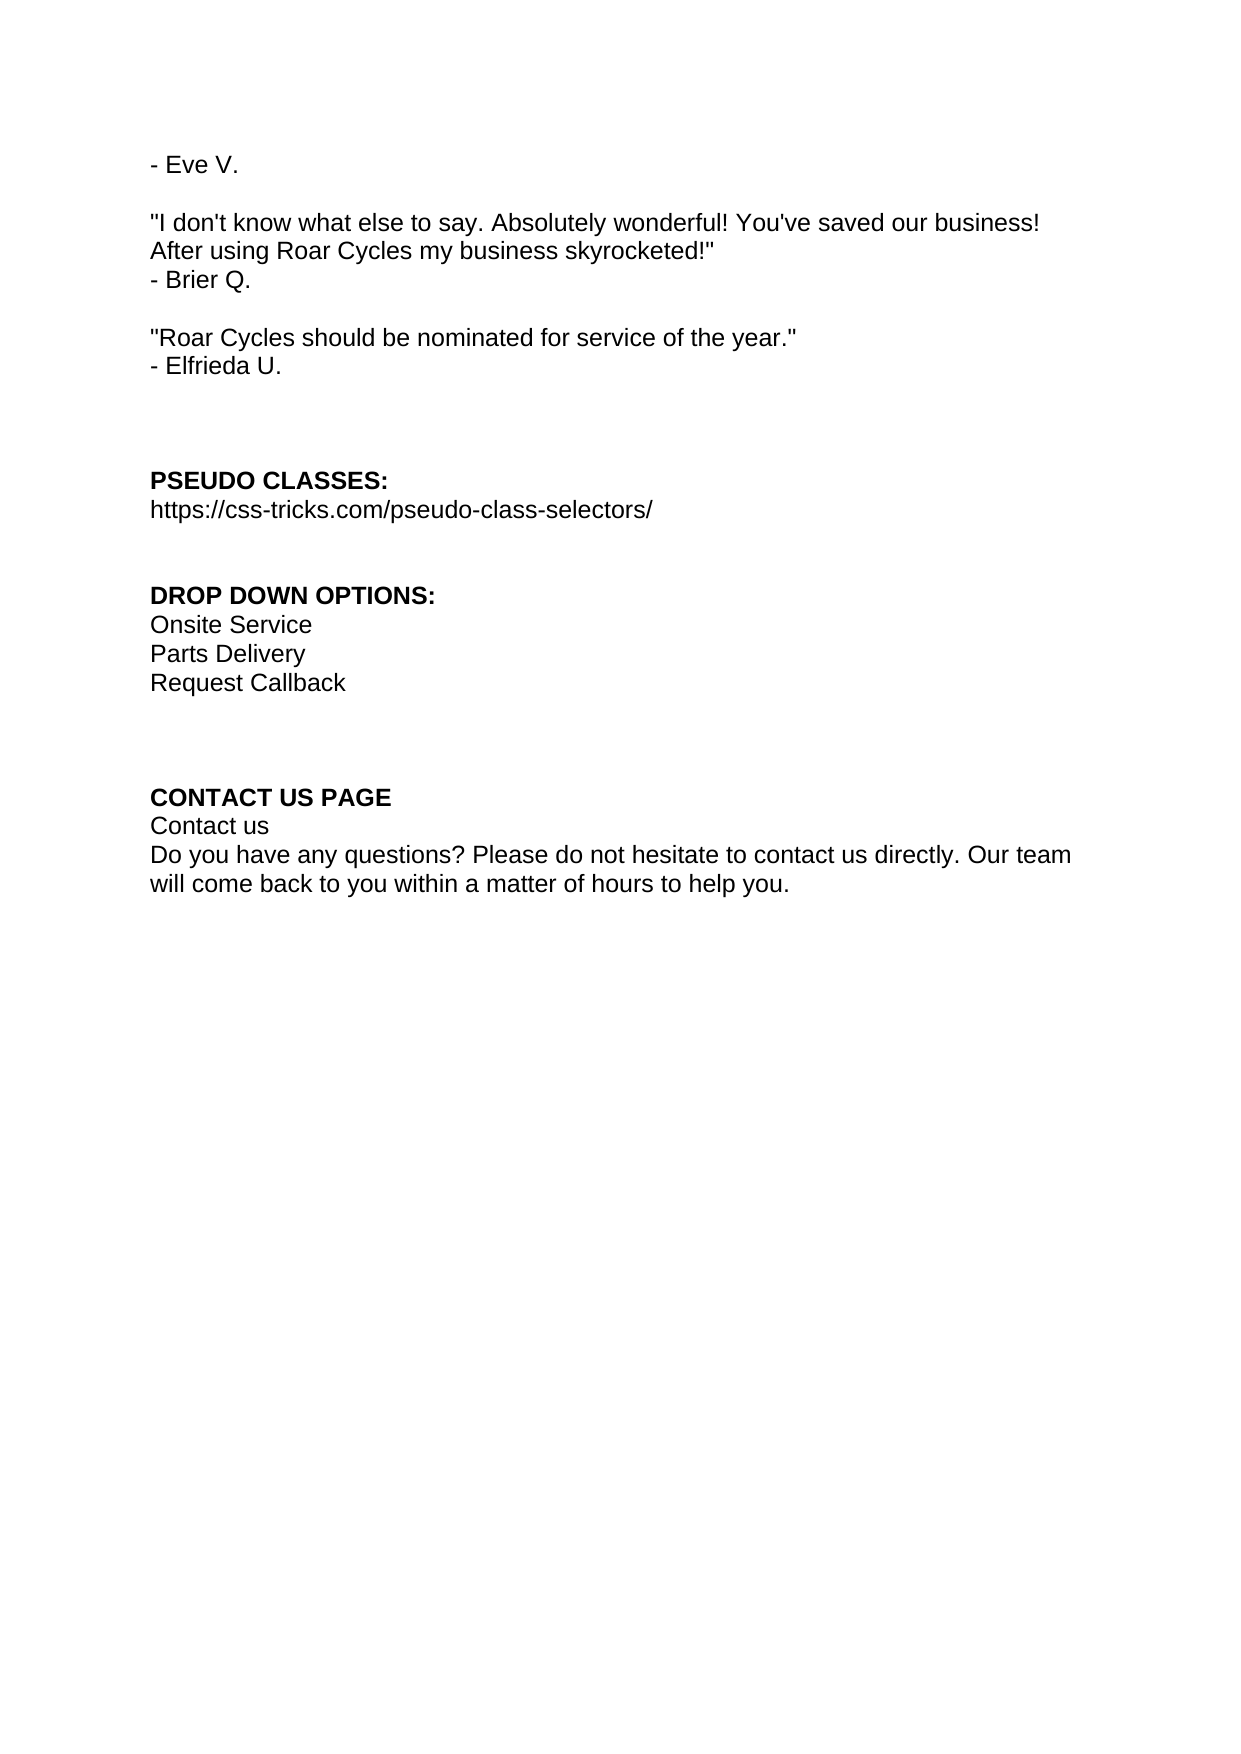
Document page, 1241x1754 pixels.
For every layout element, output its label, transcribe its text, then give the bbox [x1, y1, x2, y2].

text - Elfrieda U. [150, 351, 1090, 380]
text Do you have any questions? Please do not hesitate to contact us directly. Our team will come back to you within a matter of hours to help you. [150, 840, 1090, 897]
text "Roar Cycles should be nominated for service of the year." [150, 322, 1090, 351]
text DROP DOWN OPTIONS: [150, 581, 1090, 610]
text Parts Delivery [150, 639, 1090, 667]
text Request Callback [150, 667, 1090, 696]
text Contact us [150, 811, 1090, 840]
text - Brier Q. [150, 265, 1090, 294]
text PSEUDO CLASSES: [150, 466, 1090, 495]
text CONTACT US PAGE [150, 782, 1090, 811]
text - Eve V. [150, 150, 1090, 179]
text Onsite Service [150, 610, 1090, 639]
text "I don't know what else to say. Absolutely wonderful! You've saved our business! After using Roar Cycles my business skyrocketed!" [150, 207, 1090, 265]
text https://css-tricks.com/pseudo-class-selectors/ [150, 495, 1090, 524]
